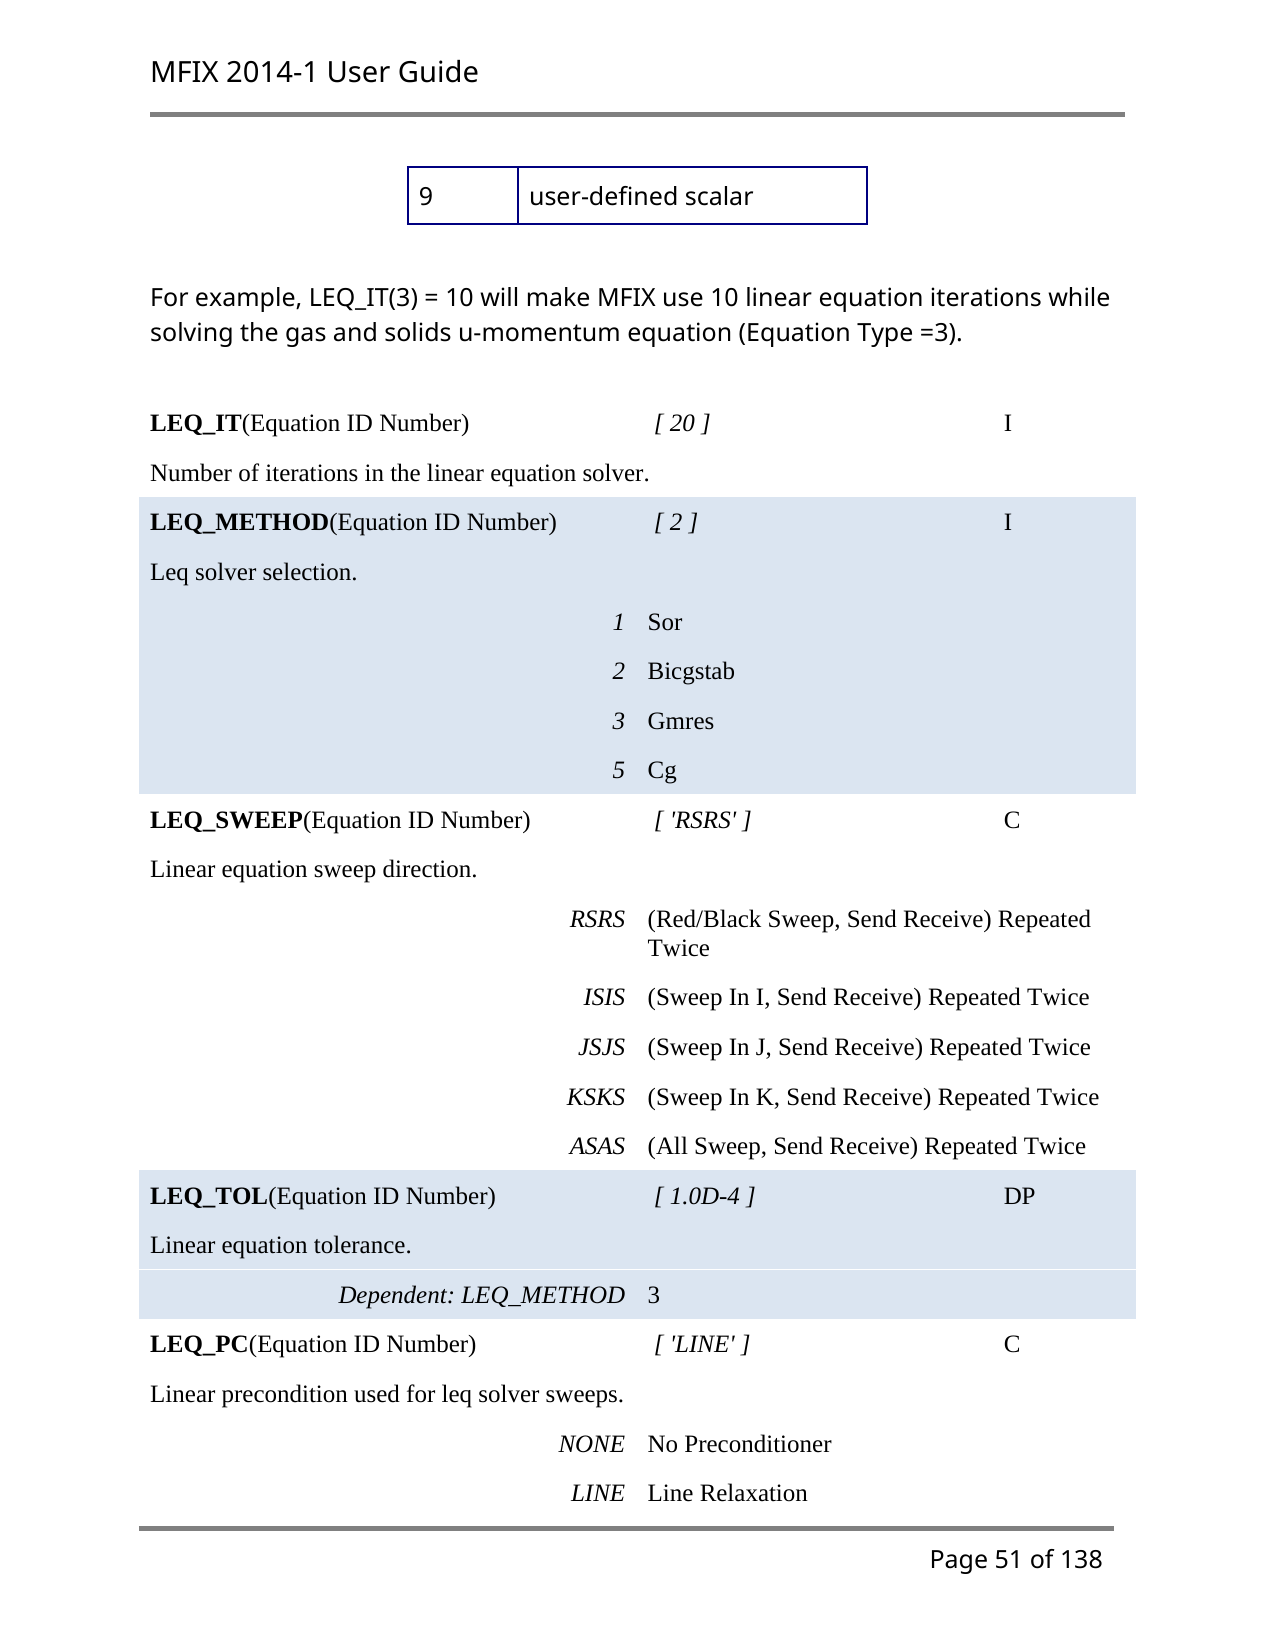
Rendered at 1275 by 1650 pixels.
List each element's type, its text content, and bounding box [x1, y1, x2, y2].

table_cell (Sweep In I, Send Receive) Repeated Twice [636, 972, 1136, 1022]
table_header [ 20 ] [636, 398, 992, 447]
table_cell Gmres [636, 695, 1136, 745]
table_cell (Sweep In J, Send Receive) Repeated Twice [636, 1022, 1136, 1071]
table_cell 9 [409, 168, 517, 223]
table_cell Number of iterations in the linear equation solver. [139, 448, 1136, 497]
table_cell RSRS [139, 894, 636, 972]
table_cell Cg [636, 745, 1136, 794]
table_cell (All Sweep, Send Receive) Repeated Twice [636, 1121, 1136, 1170]
table_cell 5 [139, 745, 636, 794]
table_cell (Sweep In K, Send Receive) Repeated Twice [636, 1071, 1136, 1121]
table_cell 2 [139, 646, 636, 695]
table_cell No Preconditioner [636, 1418, 1136, 1468]
table_cell 1 [139, 596, 636, 646]
table_cell [ 'LINE' ] [636, 1319, 992, 1369]
table_cell [ 'RSRS' ] [636, 795, 992, 844]
table_cell 3 [636, 1270, 1136, 1319]
table_header LEQ_IT(Equation ID Number) [139, 398, 636, 447]
table_cell LINE [139, 1468, 636, 1507]
table_cell [ 1.0D-4 ] [636, 1170, 992, 1220]
table_cell Linear equation sweep direction. [139, 844, 1136, 894]
table_cell Linear equation tolerance. [139, 1220, 1136, 1269]
table_cell Bicgstab [636, 646, 1136, 695]
table_cell Leq solver selection. [139, 547, 1136, 596]
table_cell DP [992, 1170, 1136, 1220]
table_cell Dependent: LEQ_METHOD [139, 1270, 636, 1319]
table_cell [ 2 ] [636, 497, 992, 547]
table_cell 3 [139, 695, 636, 745]
table_header I [992, 398, 1136, 447]
table_cell Sor [636, 596, 1136, 646]
table_cell C [992, 795, 1136, 844]
table_cell Linear precondition used for leq solver sweeps. [139, 1369, 1136, 1418]
table_cell I [992, 497, 1136, 547]
table_cell KSKS [139, 1071, 636, 1121]
table_cell LEQ_PC(Equation ID Number) [139, 1319, 636, 1369]
table_cell LEQ_METHOD(Equation ID Number) [139, 497, 636, 547]
table_cell NONE [139, 1418, 636, 1468]
table_cell C [992, 1319, 1136, 1369]
table_cell JSJS [139, 1022, 636, 1071]
table_cell Line Relaxation [636, 1468, 1136, 1507]
table_cell LEQ_SWEEP(Equation ID Number) [139, 795, 636, 844]
table_cell ISIS [139, 972, 636, 1022]
table_cell (Red/Black Sweep, Send Receive) Repeated Twice [636, 894, 1136, 972]
table_cell ASAS [139, 1121, 636, 1170]
text For example, LEQ_IT(3) = 10 will make MFIX use 10 linear equation iterations while solving the gas and solids u-momentum equation (Equation Type =3). [150, 280, 1125, 348]
table_cell LEQ_TOL(Equation ID Number) [139, 1170, 636, 1220]
table_cell user-defined scalar [519, 168, 866, 223]
